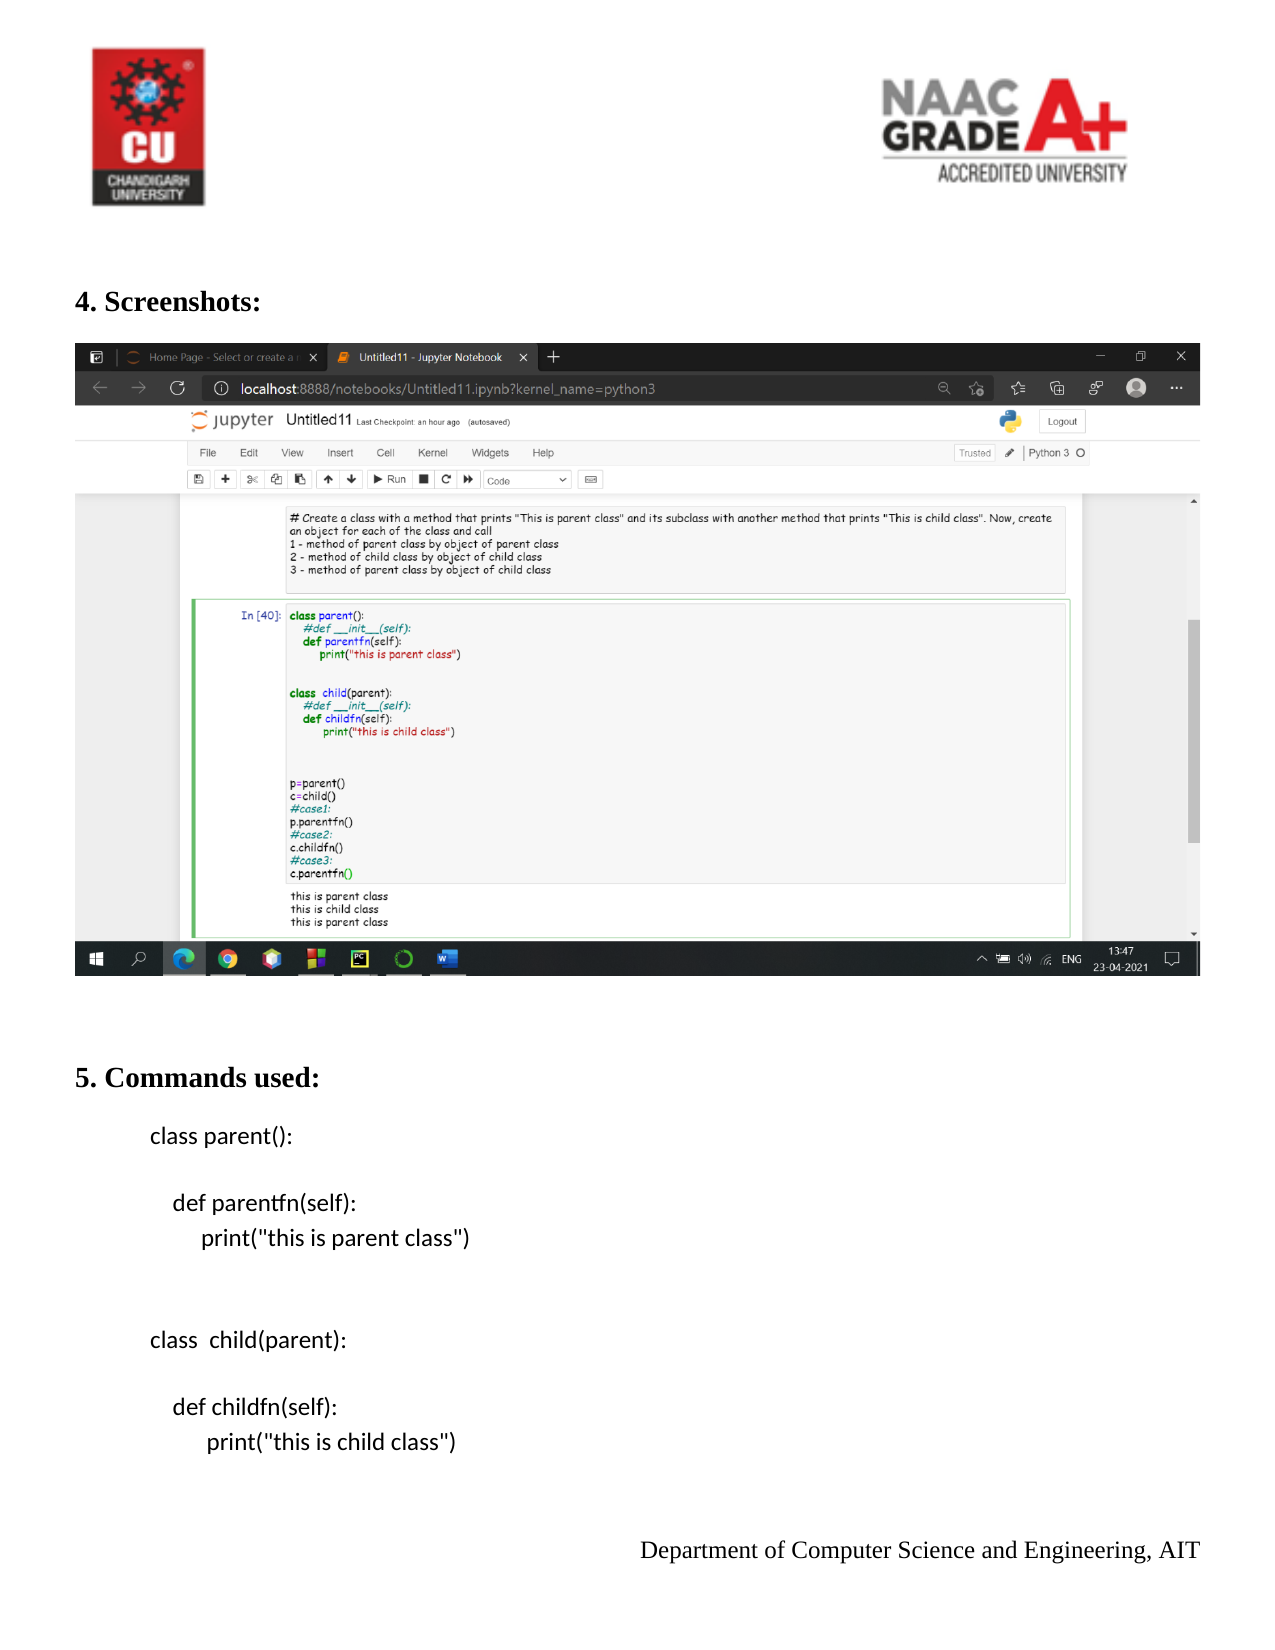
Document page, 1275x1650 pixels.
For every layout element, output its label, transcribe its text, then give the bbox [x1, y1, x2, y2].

list def parentfn(self): [150, 1187, 1200, 1217]
list class parent(): [150, 1120, 1200, 1150]
picture [865, 41, 1168, 225]
list def childfn(self): [150, 1391, 1200, 1422]
picture [75, 29, 222, 225]
list print("this is parent class") [150, 1222, 1200, 1252]
text 5. Commands used: [75, 1060, 1200, 1094]
picture [75, 343, 1200, 976]
text 4. Screenshots: [75, 284, 1200, 317]
list print("this is child class") [150, 1426, 1200, 1457]
list class child(parent): [150, 1324, 1200, 1355]
